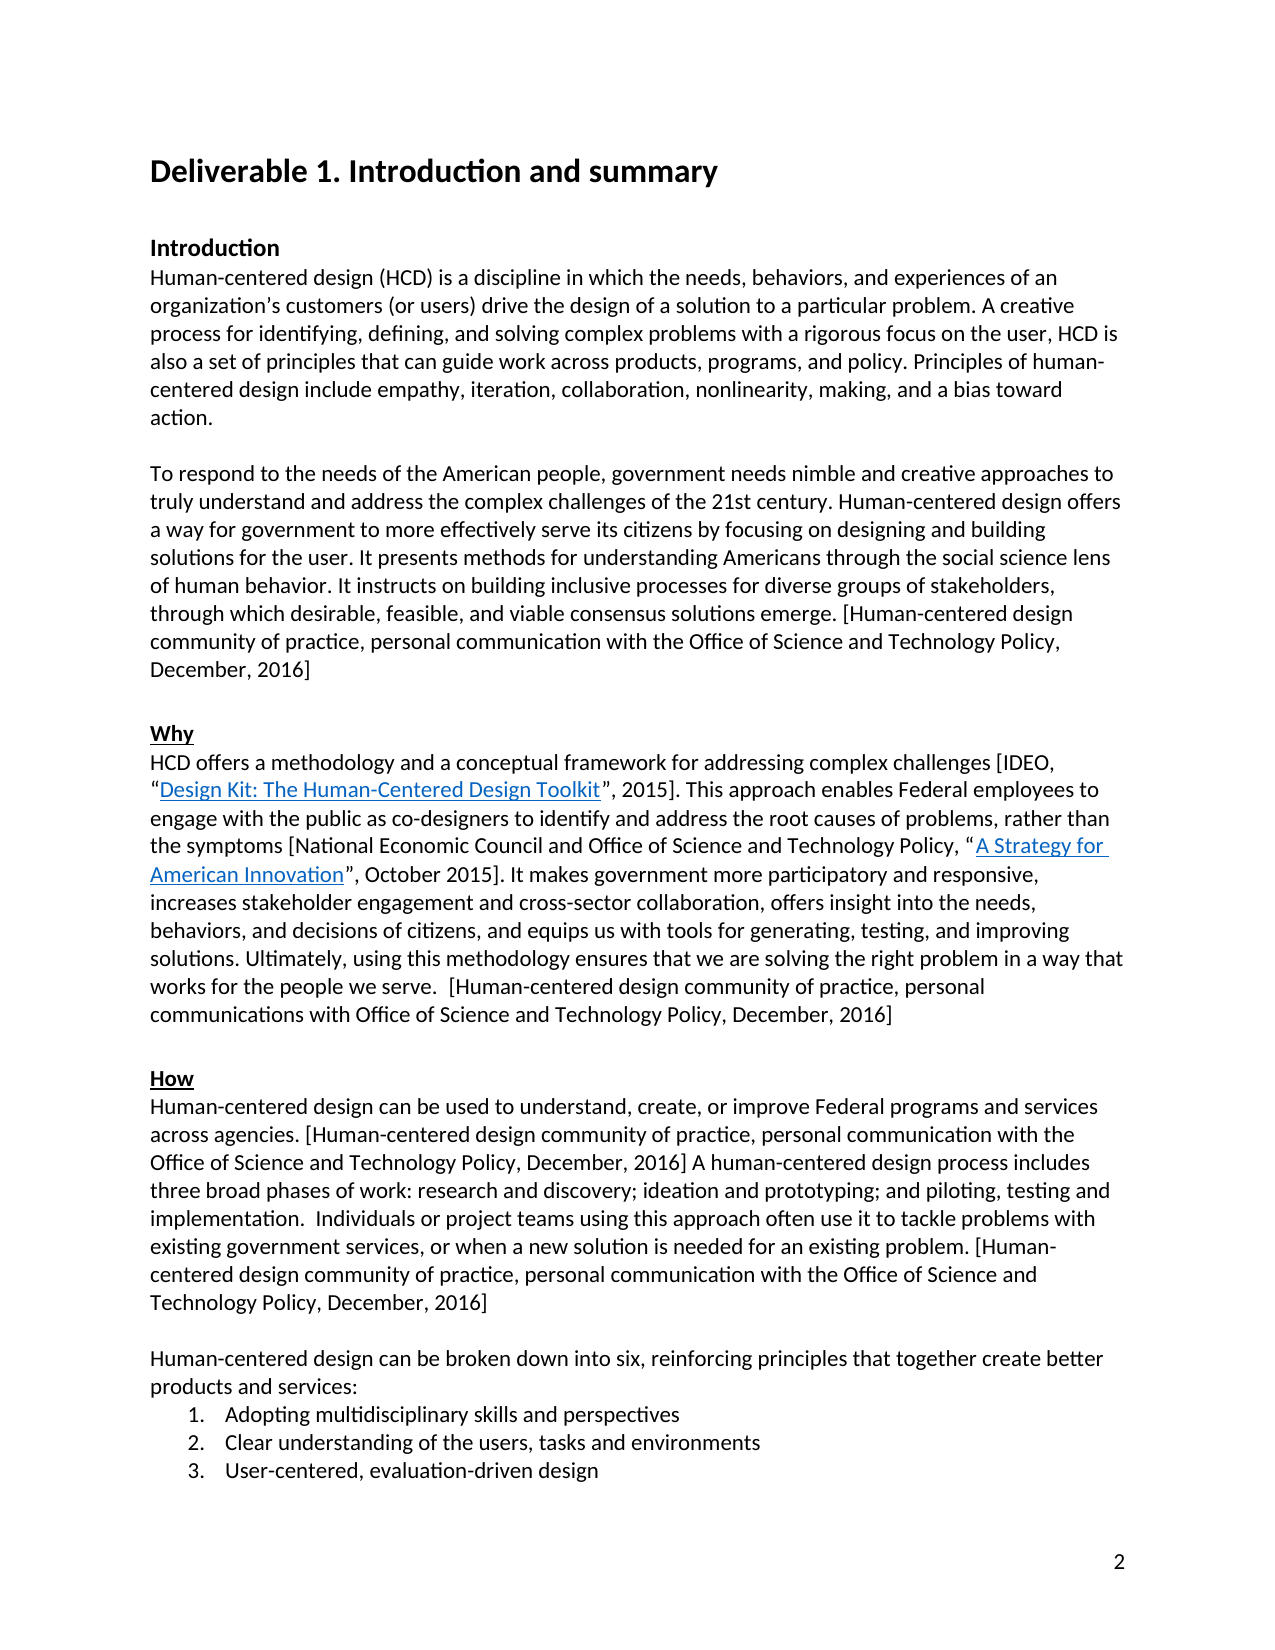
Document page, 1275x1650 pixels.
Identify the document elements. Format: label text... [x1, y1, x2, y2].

text Human-centered design (HCD) is a discipline in which the needs, behaviors, and experiences of an organization’s customers (or users) drive the design of a solution to a particular problem. A creative process for identifying, defining, and solving complex problems with a rigorous focus on the user, HCD is also a set of principles that can guide work across products, programs, and policy. Principles of human-centered design include empathy, iteration, collaboration, nonlinearity, making, and a bias toward action. [150, 263, 1125, 431]
subtitle Why [150, 719, 1125, 748]
text HCD offers a methodology and a conceptual framework for addressing complex challenges [IDEO, “Design Kit: The Human-Centered Design Toolkit”, 2015]. This approach enables Federal employees to engage with the public as co-designers to identify and address the root causes of problems, rather than the symptoms [National Economic Council and Office of Science and Technology Policy, “A Strategy for American Innovation”, October 2015]. It makes government more participatory and responsive, increases stakeholder engagement and cross-sector collaboration, offers insight into the needs, behaviors, and decisions of citizens, and equips us with tools for generating, testing, and improving solutions. Ultimately, using this methodology ensures that we are solving the right problem in a way that works for the people we serve. [Human-centered design community of practice, personal communications with Office of Science and Technology Policy, December, 2016] [150, 748, 1125, 1028]
subtitle How [150, 1064, 1125, 1092]
list User-centered, evaluation-driven design [187, 1456, 1125, 1484]
subtitle Deliverable 1. Introduction and summary [150, 150, 1125, 191]
list Clear understanding of the users, tasks and environments [187, 1428, 1125, 1456]
text To respond to the needs of the American people, government needs nimble and creative approaches to truly understand and address the complex challenges of the 21st century. Human-centered design offers a way for government to more effectively serve its citizens by focusing on designing and building solutions for the user. It presents methods for understanding Americans through the social science lens of human behavior. It instructs on building inclusive processes for diverse groups of stakeholders, through which desirable, feasible, and viable consensus solutions emerge. [Human-centered design community of practice, personal communication with the Office of Science and Technology Policy, December, 2016] [150, 459, 1125, 683]
list Adopting multidisciplinary skills and perspectives [187, 1400, 1125, 1428]
text Human-centered design can be broken down into six, reinforcing principles that together create better products and services: [150, 1344, 1125, 1400]
text Human-centered design can be used to understand, create, or improve Federal programs and services across agencies. [Human-centered design community of practice, personal communication with the Office of Science and Technology Policy, December, 2016] A human-centered design process includes three broad phases of work: research and discovery; ideation and prototyping; and piloting, testing and implementation. Individuals or project teams using this approach often use it to tackle problems with existing government services, or when a new solution is needed for an existing problem. [Human-centered design community of practice, personal communication with the Office of Science and Technology Policy, December, 2016] [150, 1092, 1125, 1316]
subtitle Introduction [150, 232, 1125, 263]
